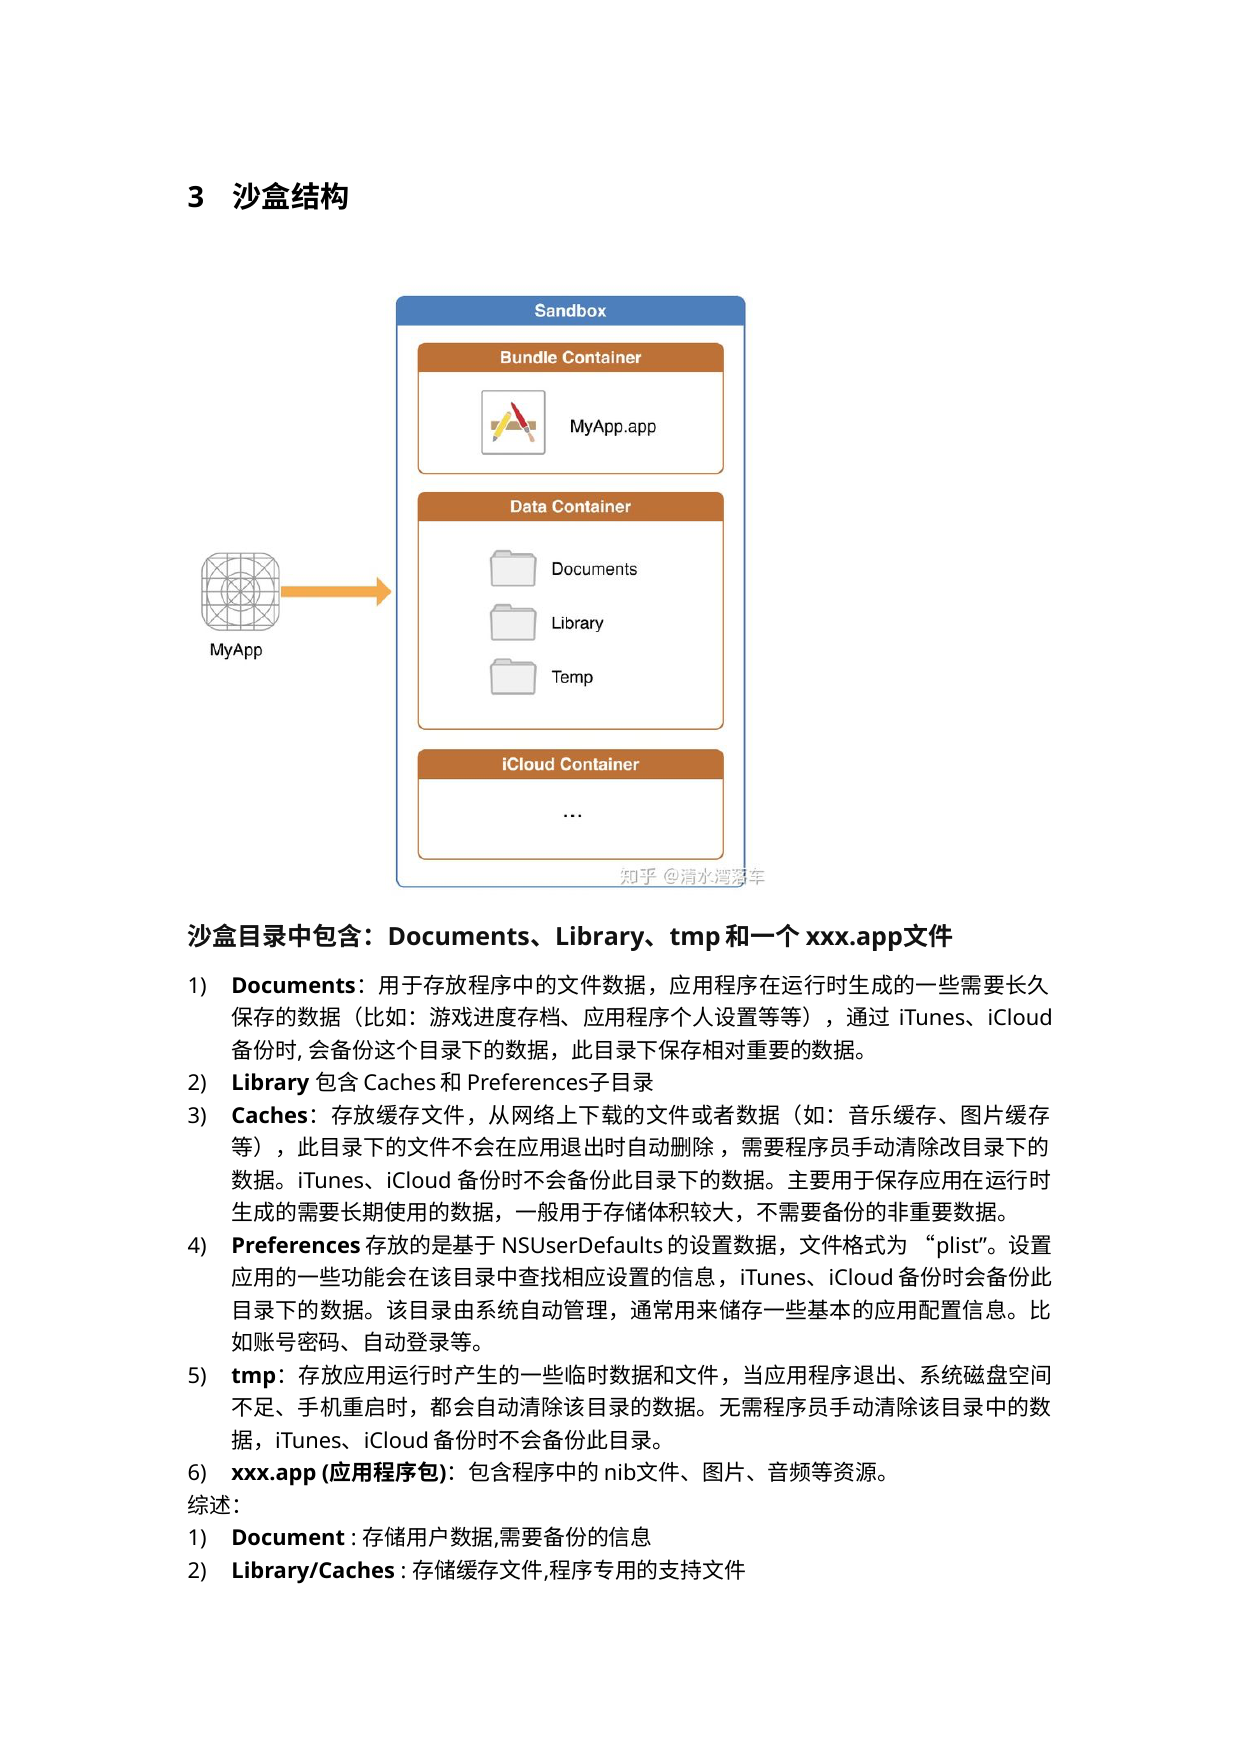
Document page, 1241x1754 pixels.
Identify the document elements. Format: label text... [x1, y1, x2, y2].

picture [187, 285, 779, 900]
list Library 包含Caches和Preferences⼦目录 [187, 1065, 1053, 1097]
list tmp：存放应用运行时产生的一些临时数据和文件，当应用程序退出、系统磁盘空间不足、手机重启时，都会自动清除该目录的数据。无需程序员手动清除该目录中的数据，iTunes、iCloud备份时不会备份此目录。 [187, 1357, 1053, 1455]
list Document : 存储用户数据,需要备份的信息 [187, 1520, 1053, 1552]
list Documents：用于存放程序中的文件数据，应用程序在运行时生成的一些需要长久保存的数据（比如：游戏进度存档、应用程序个人设置等等），通过 iTunes、iCloud 备份时, 会备份这个目录下的数据，此目录下保存相对重要的数据。 [187, 967, 1053, 1065]
text 沙盒目录中包含：Documents、Library、tmp和一个xxx.app⽂件 [187, 902, 1053, 967]
text 综述： [187, 1487, 1053, 1520]
list Library/Caches : 存储缓存文件,程序专用的支持文件 [187, 1552, 1053, 1585]
list Caches：存放缓存文件，从网络上下载的文件或者数据（如：音乐缓存、图片缓存等），此目录下的文件不会在应用退出时自动删除 ，需要程序员手动清除改目录下的数据。iTunes、iCloud 备份时不会备份此目录下的数据。主要用于保存应用在运行时生成的需要长期使用的数据，一般用于存储体积较大，不需要备份的非重要数据。 [187, 1097, 1053, 1227]
subtitle 沙盒结构 [187, 162, 1053, 227]
list Preferences存放的是基于NSUserDefaults的设置数据，文件格式为 “plist”。设置应用的一些功能会在该目录中查找相应设置的信息，iTunes、iCloud备份时会备份此目录下的数据。该目录由系统自动管理，通常用来储存一些基本的应用配置信息。比如账号密码、自动登录等。 [187, 1227, 1053, 1357]
list xxx.app (应用程序包)：包含程序中的nib⽂件、图片、音频等资源。 [187, 1455, 1053, 1487]
